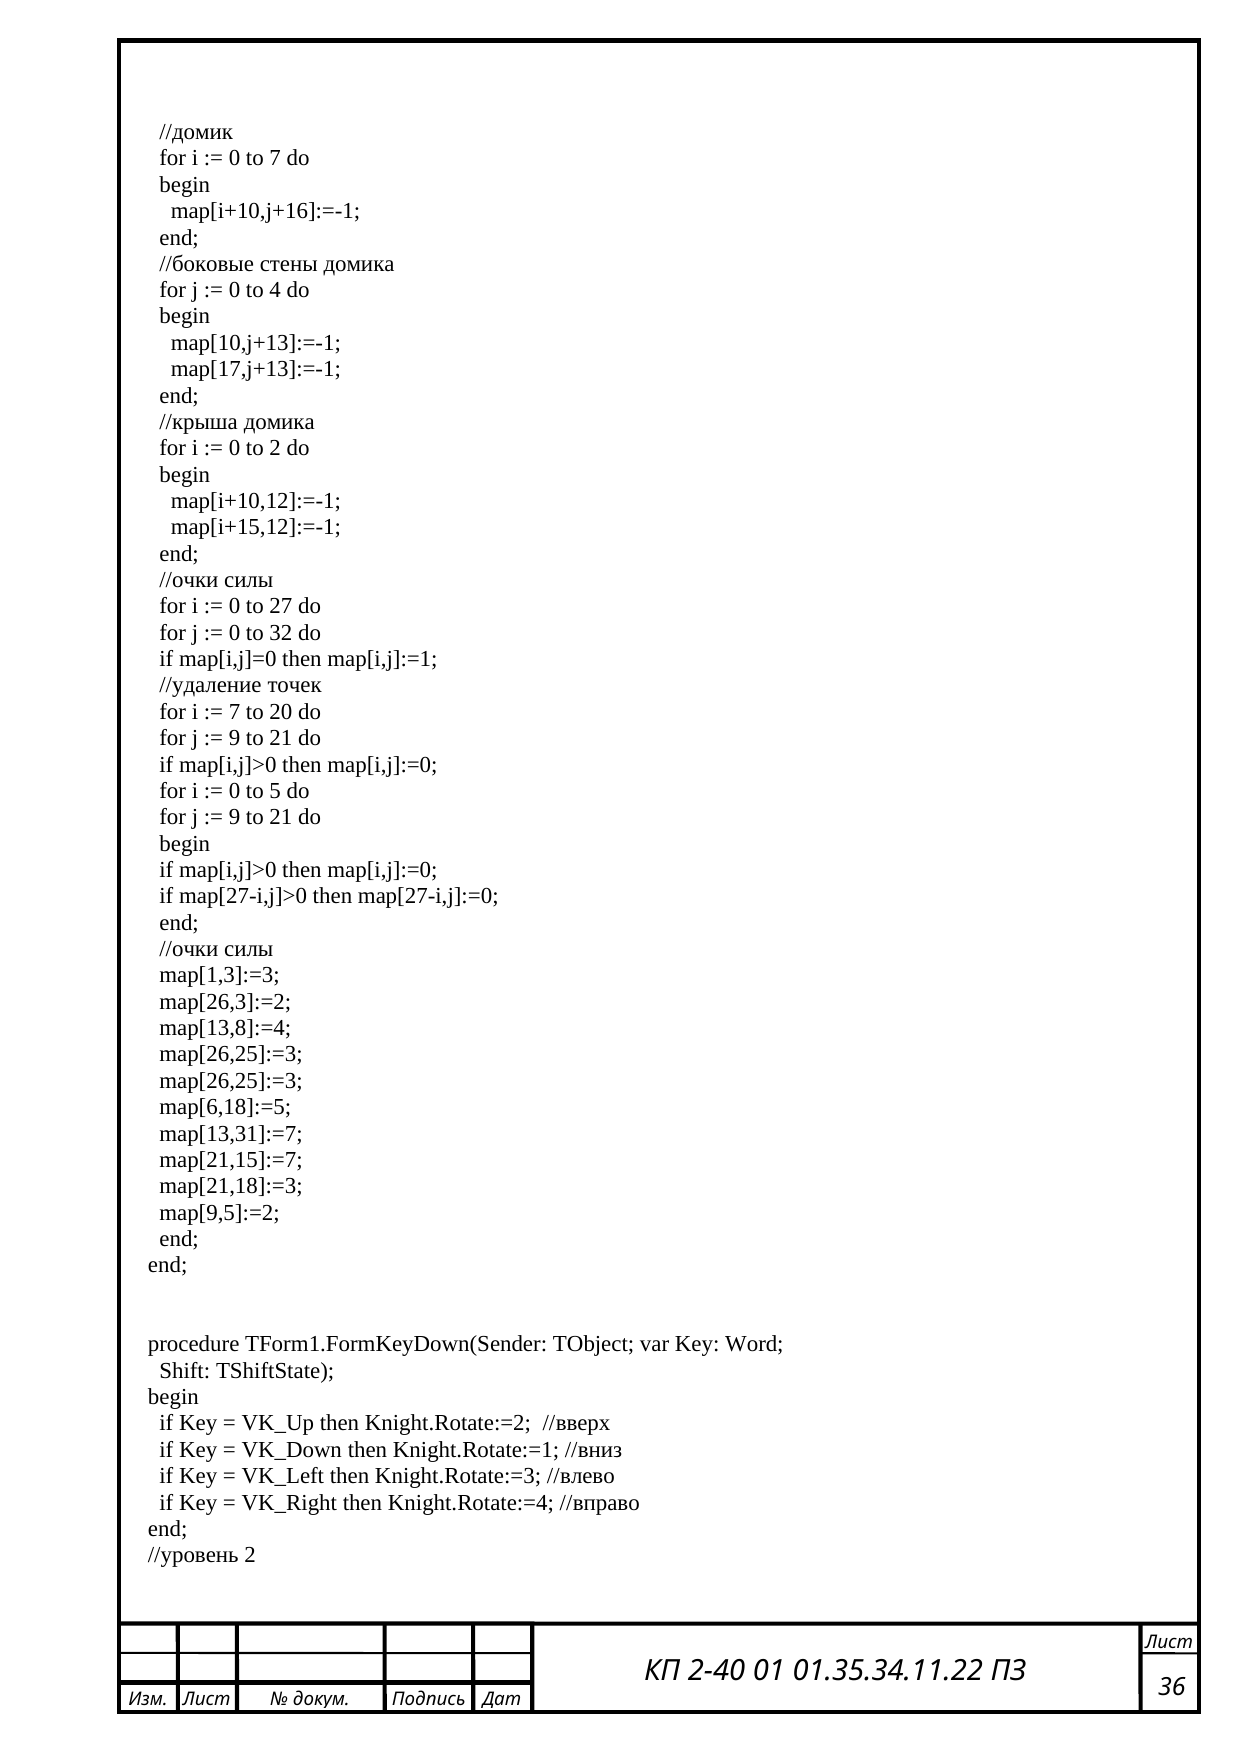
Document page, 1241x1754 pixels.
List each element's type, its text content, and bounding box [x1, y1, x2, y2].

subtitle map[21,15]:=7; [148, 1146, 1181, 1172]
subtitle //боковые стены домика [148, 250, 1181, 276]
subtitle //домик [148, 118, 1181, 144]
subtitle map[i+10,12]:=-1; [148, 487, 1181, 513]
subtitle map[13,31]:=7; [148, 1119, 1181, 1146]
subtitle if Key = VK_Right then Knight.Rotate:=4; //вправо [148, 1488, 1181, 1515]
subtitle map[9,5]:=2; [148, 1199, 1181, 1225]
subtitle if map[i,j]=0 then map[i,j]:=1; [148, 645, 1181, 672]
subtitle //удаление точек [148, 672, 1181, 698]
subtitle if map[i,j]>0 then map[i,j]:=0; [148, 751, 1181, 777]
subtitle map[1,3]:=3; [148, 961, 1181, 988]
subtitle if Key = VK_Down then Knight.Rotate:=1; //вниз [148, 1436, 1181, 1462]
subtitle for j := 0 to 32 do [148, 619, 1181, 645]
subtitle end; [148, 909, 1181, 935]
subtitle //крыша домика [148, 408, 1181, 434]
subtitle begin [148, 1383, 1181, 1409]
subtitle if Key = VK_Up then Knight.Rotate:=2; //вверх [148, 1409, 1181, 1436]
subtitle end; [148, 540, 1181, 566]
subtitle map[6,18]:=5; [148, 1093, 1181, 1119]
subtitle Shift: TShiftState); [148, 1357, 1181, 1383]
subtitle map[21,18]:=3; [148, 1172, 1181, 1199]
subtitle map[10,j+13]:=-1; [148, 329, 1181, 355]
subtitle for j := 9 to 21 do [148, 724, 1181, 751]
subtitle for i := 0 to 2 do [148, 434, 1181, 461]
subtitle map[i+15,12]:=-1; [148, 513, 1181, 540]
subtitle for i := 0 to 27 do [148, 592, 1181, 619]
subtitle map[13,8]:=4; [148, 1014, 1181, 1041]
subtitle if map[i,j]>0 then map[i,j]:=0; [148, 856, 1181, 882]
subtitle procedure TForm1.FormKeyDown(Sender: TObject; var Key: Word; [148, 1330, 1181, 1357]
subtitle end; [148, 1225, 1181, 1251]
subtitle begin [148, 830, 1181, 856]
subtitle map[i+10,j+16]:=-1; [148, 197, 1181, 223]
subtitle if Key = VK_Left then Knight.Rotate:=3; //влево [148, 1462, 1181, 1488]
subtitle //очки силы [148, 935, 1181, 961]
subtitle for i := 7 to 20 do [148, 698, 1181, 724]
subtitle end; [148, 1251, 1181, 1278]
subtitle end; [148, 1515, 1181, 1541]
subtitle for i := 0 to 7 do [148, 144, 1181, 171]
subtitle begin [148, 303, 1181, 329]
subtitle for i := 0 to 5 do [148, 777, 1181, 803]
subtitle map[17,j+13]:=-1; [148, 355, 1181, 382]
subtitle for j := 0 to 4 do [148, 276, 1181, 303]
subtitle //уровень 2 [148, 1541, 1181, 1568]
subtitle //очки силы [148, 566, 1181, 592]
subtitle begin [148, 461, 1181, 487]
subtitle map[26,25]:=3; [148, 1041, 1181, 1067]
subtitle map[26,25]:=3; [148, 1067, 1181, 1093]
subtitle end; [148, 223, 1181, 250]
subtitle for j := 9 to 21 do [148, 803, 1181, 830]
subtitle if map[27-i,j]>0 then map[27-i,j]:=0; [148, 882, 1181, 909]
subtitle map[26,3]:=2; [148, 988, 1181, 1014]
subtitle end; [148, 382, 1181, 408]
subtitle begin [148, 171, 1181, 197]
